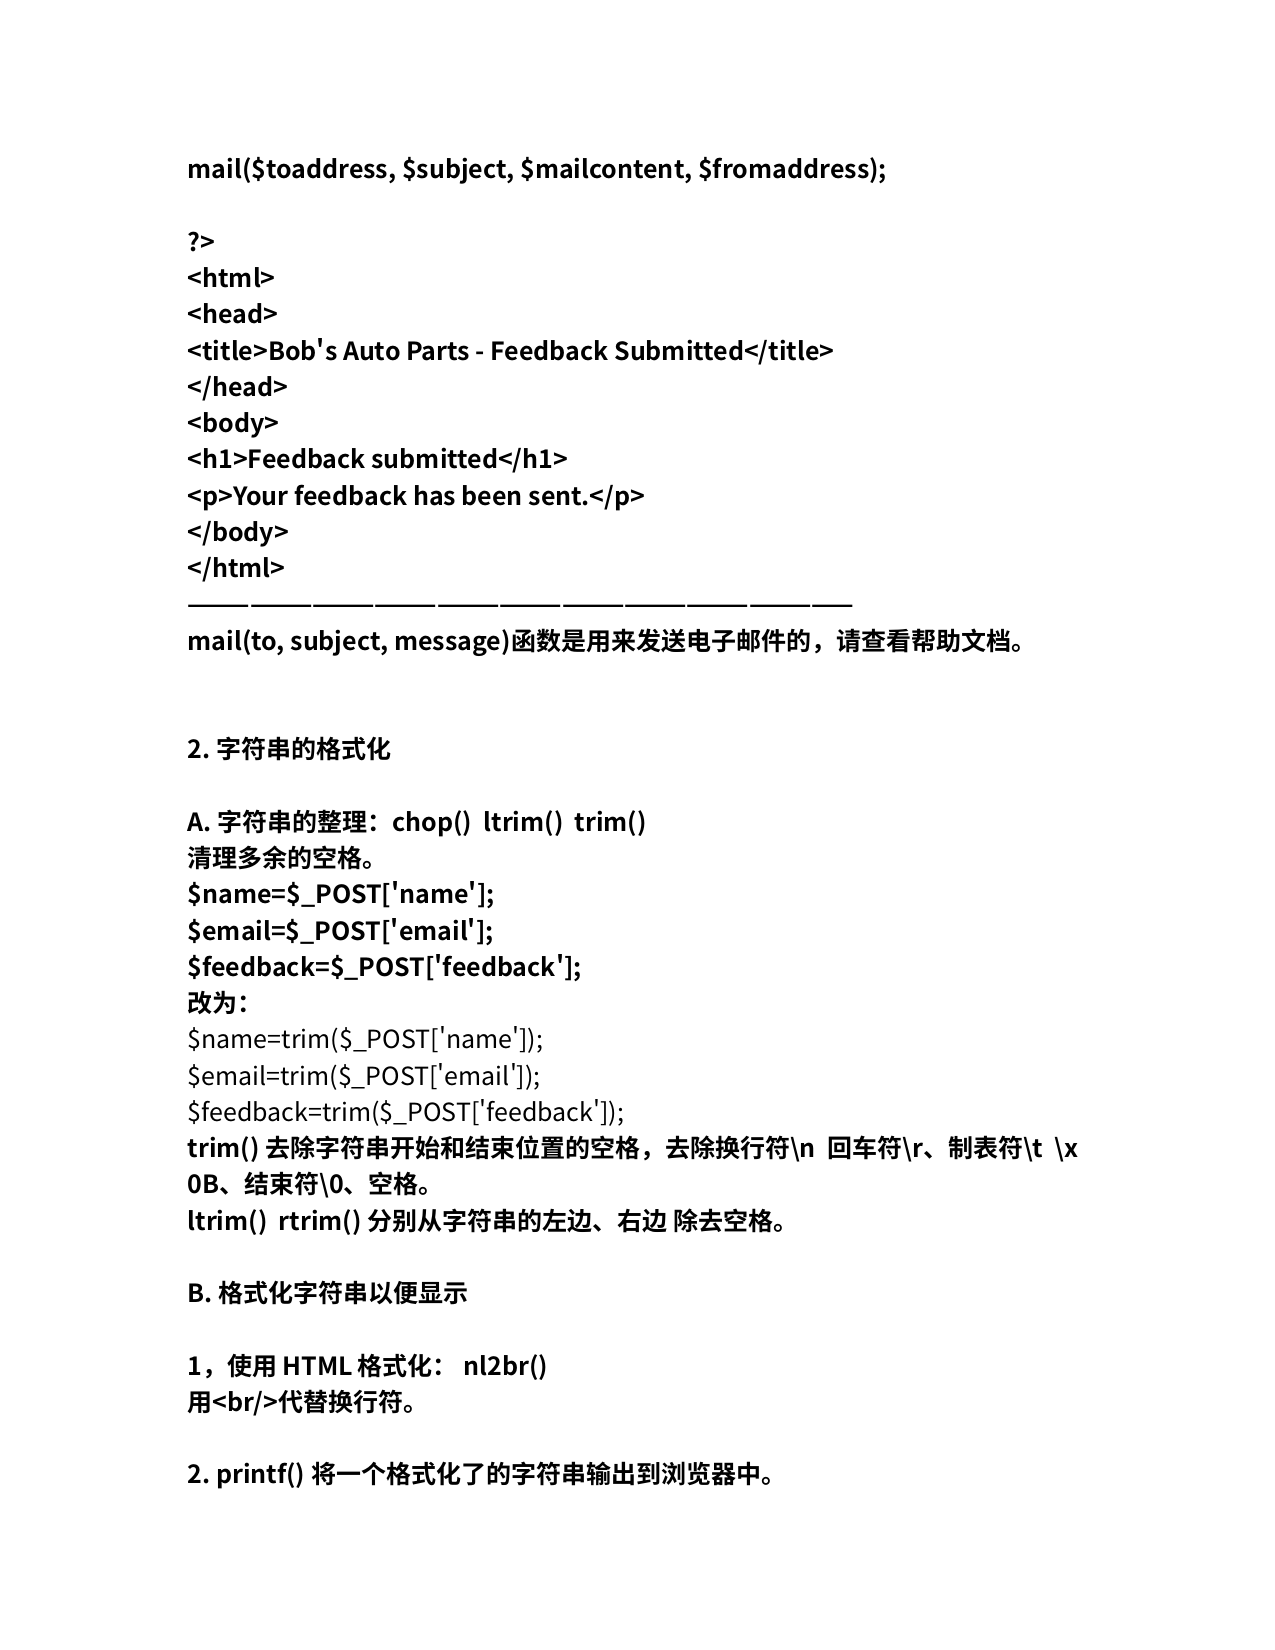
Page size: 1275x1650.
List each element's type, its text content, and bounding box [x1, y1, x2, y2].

text $feedback=$_POST['feedback']; [187, 947, 1087, 984]
text 2. printf() 将一个格式化了的字符串输出到浏览器中。 [187, 1455, 1087, 1491]
text mail($toaddress, $subject, $mailcontent, $fromaddress); [187, 150, 1087, 186]
text <h1>Feedback submitted</h1> [187, 440, 1087, 476]
text 用<br/>代替换行符。 [187, 1382, 1087, 1419]
text <body> [187, 404, 1087, 440]
text </body> [187, 512, 1087, 549]
text 2. 字符串的格式化 [187, 730, 1087, 766]
text 清理多余的空格。 [187, 839, 1087, 875]
text $feedback=trim($_POST['feedback']); [187, 1092, 1087, 1129]
text $email=$_POST['email']; [187, 911, 1087, 947]
text mail(to, subject, message)函数是用来发送电子邮件的，请查看帮助文档。 [187, 621, 1087, 657]
text ?> [187, 222, 1087, 259]
text ———————————————————————————————— [187, 585, 1087, 621]
text $name=trim($_POST['name']); [187, 1020, 1087, 1056]
text <title>Bob's Auto Parts - Feedback Submitted</title> [187, 331, 1087, 367]
text </head> [187, 367, 1087, 404]
text 改为： [187, 984, 1087, 1020]
text $email=trim($_POST['email']); [187, 1056, 1087, 1092]
text A. 字符串的整理：chop() ltrim() trim() [187, 802, 1087, 839]
text ltrim() rtrim() 分别从字符串的左边、右边 除去空格。 [187, 1201, 1087, 1237]
text 1，使用HTML格式化： nl2br() [187, 1346, 1087, 1382]
text </html> [187, 549, 1087, 585]
text <p>Your feedback has been sent.</p> [187, 476, 1087, 512]
text <html> [187, 259, 1087, 295]
text <head> [187, 295, 1087, 331]
text trim() 去除字符串开始和结束位置的空格，去除换行符\n 回车符\r、制表符\t \x0B、结束符\0、空格。 [187, 1129, 1087, 1201]
text B. 格式化字符串以便显示 [187, 1274, 1087, 1310]
text $name=$_POST['name']; [187, 875, 1087, 911]
